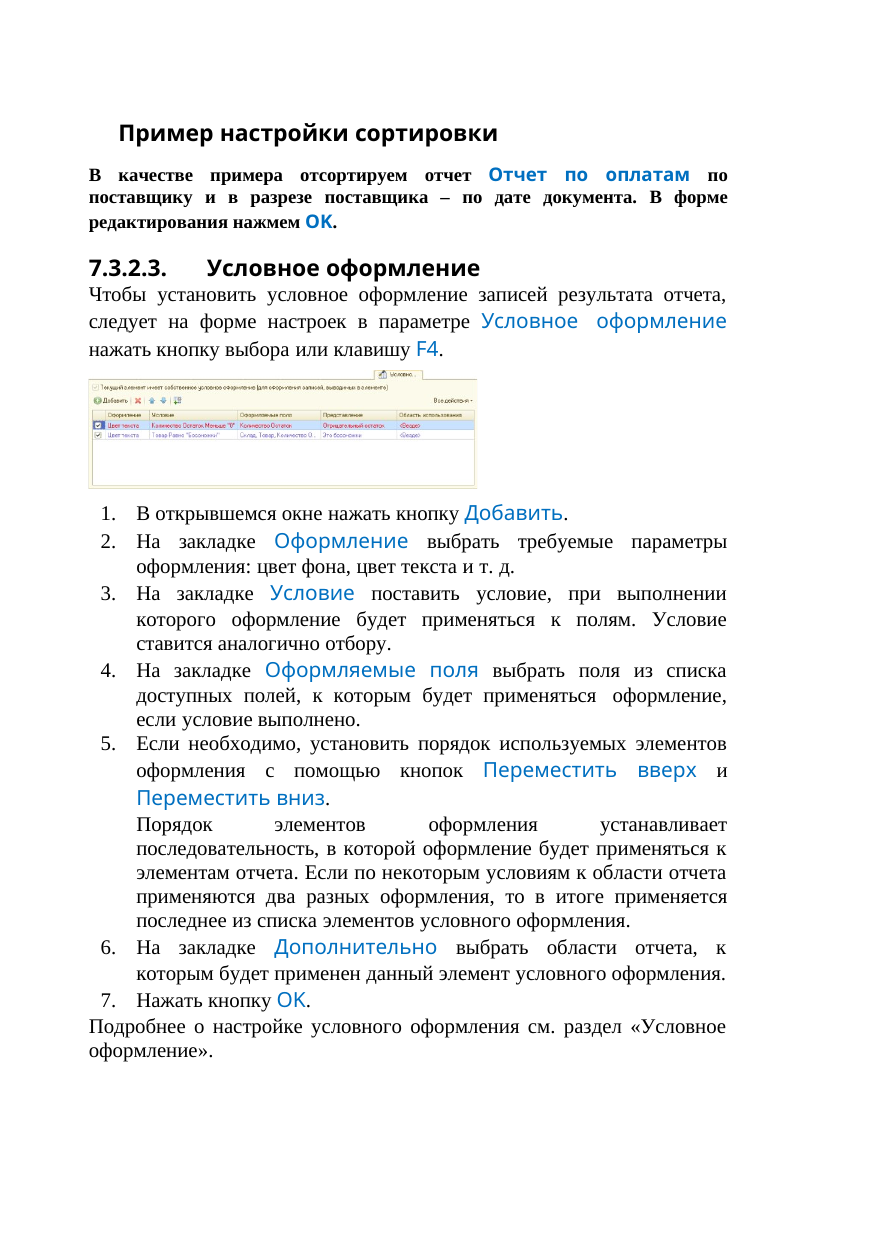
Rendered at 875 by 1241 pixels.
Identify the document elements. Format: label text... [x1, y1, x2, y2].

list На закладке Оформляемые поля выбрать поля из списка доступных полей, к которым будет применяться оформление, если условие выполнено. [100, 656, 727, 731]
text Чтобы установить условное оформление записей результата отчета, следует на форме настроек в параметре Условное оформление нажать кнопку выбора или клавишу F4. [88, 282, 727, 363]
text В качестве примера отсортируем отчет Отчет по оплатам по поставщику и в разрезе поставщика – по дате документа. В форме редактирования нажмем OK. [88, 161, 728, 233]
list На закладке Условие поставить условие, при выполнении которого оформление будет применяться к полям. Условие ставится аналогично отбору. [100, 578, 727, 655]
subtitle Условное оформление [88, 254, 801, 282]
list На закладке Дополнительно выбрать области отчета, к которым будет применен данный элемент условного оформления. [100, 932, 726, 985]
list Если необходимо, установить порядок используемых элементов оформления с помощью кнопок Переместить вверх и Переместить вниз. [100, 731, 727, 812]
picture [88, 370, 478, 489]
list На закладке Оформление выбрать требуемые параметры оформления: цвет фона, цвет текста и т. д. [100, 527, 727, 578]
list Нажать кнопку ОK. [100, 985, 801, 1013]
text Порядок элементов оформления устанавливает последовательность, в которой оформление будет применяться к элементам отчета. Если по некоторым условиям к области отчета применяются два разных оформления, то в итоге применяется последнее из списка элементов условного оформления. [136, 812, 727, 932]
subtitle Пример настройки сортировки [118, 117, 801, 148]
text Подробнее о настройке условного оформления см. раздел «Условное оформление». [88, 1013, 727, 1062]
